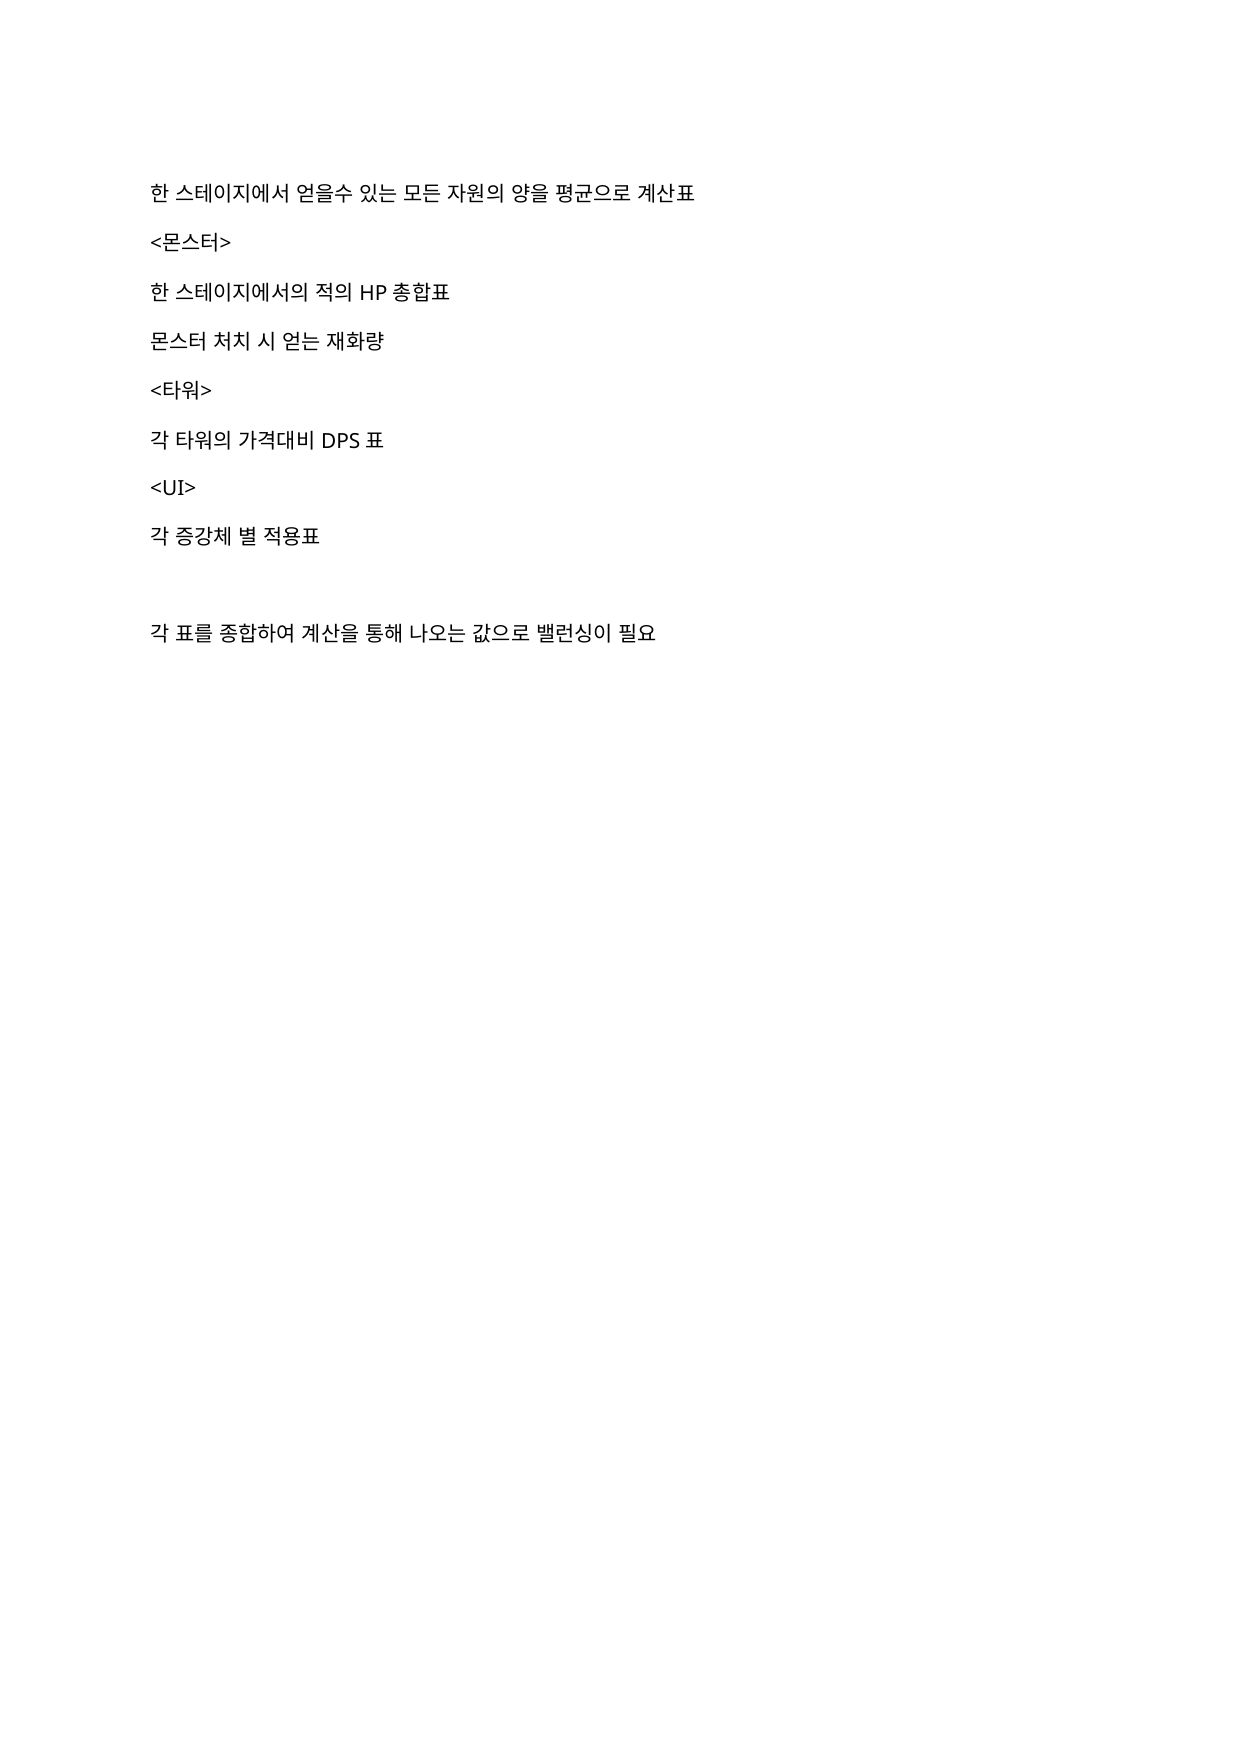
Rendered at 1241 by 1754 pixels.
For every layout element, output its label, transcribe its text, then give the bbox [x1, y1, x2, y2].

text <타워> [150, 374, 1090, 405]
text 몬스터 처치 시 얻는 재화량 [150, 325, 1090, 355]
text 각 증강체 별 적용표 [150, 521, 1090, 551]
text 한 스테이지에서의 적의 HP 총합표 [150, 276, 1090, 306]
text 각 표를 종합하여 계산을 통해 나오는 값으로 밸런싱이 필요 [150, 617, 1090, 647]
text <몬스터> [150, 226, 1090, 257]
text <UI> [150, 473, 1090, 502]
text 각 타워의 가격대비 DPS 표 [150, 424, 1090, 454]
text 한 스테이지에서 얻을수 있는 모든 자원의 양을 평균으로 계산표 [150, 177, 1090, 207]
